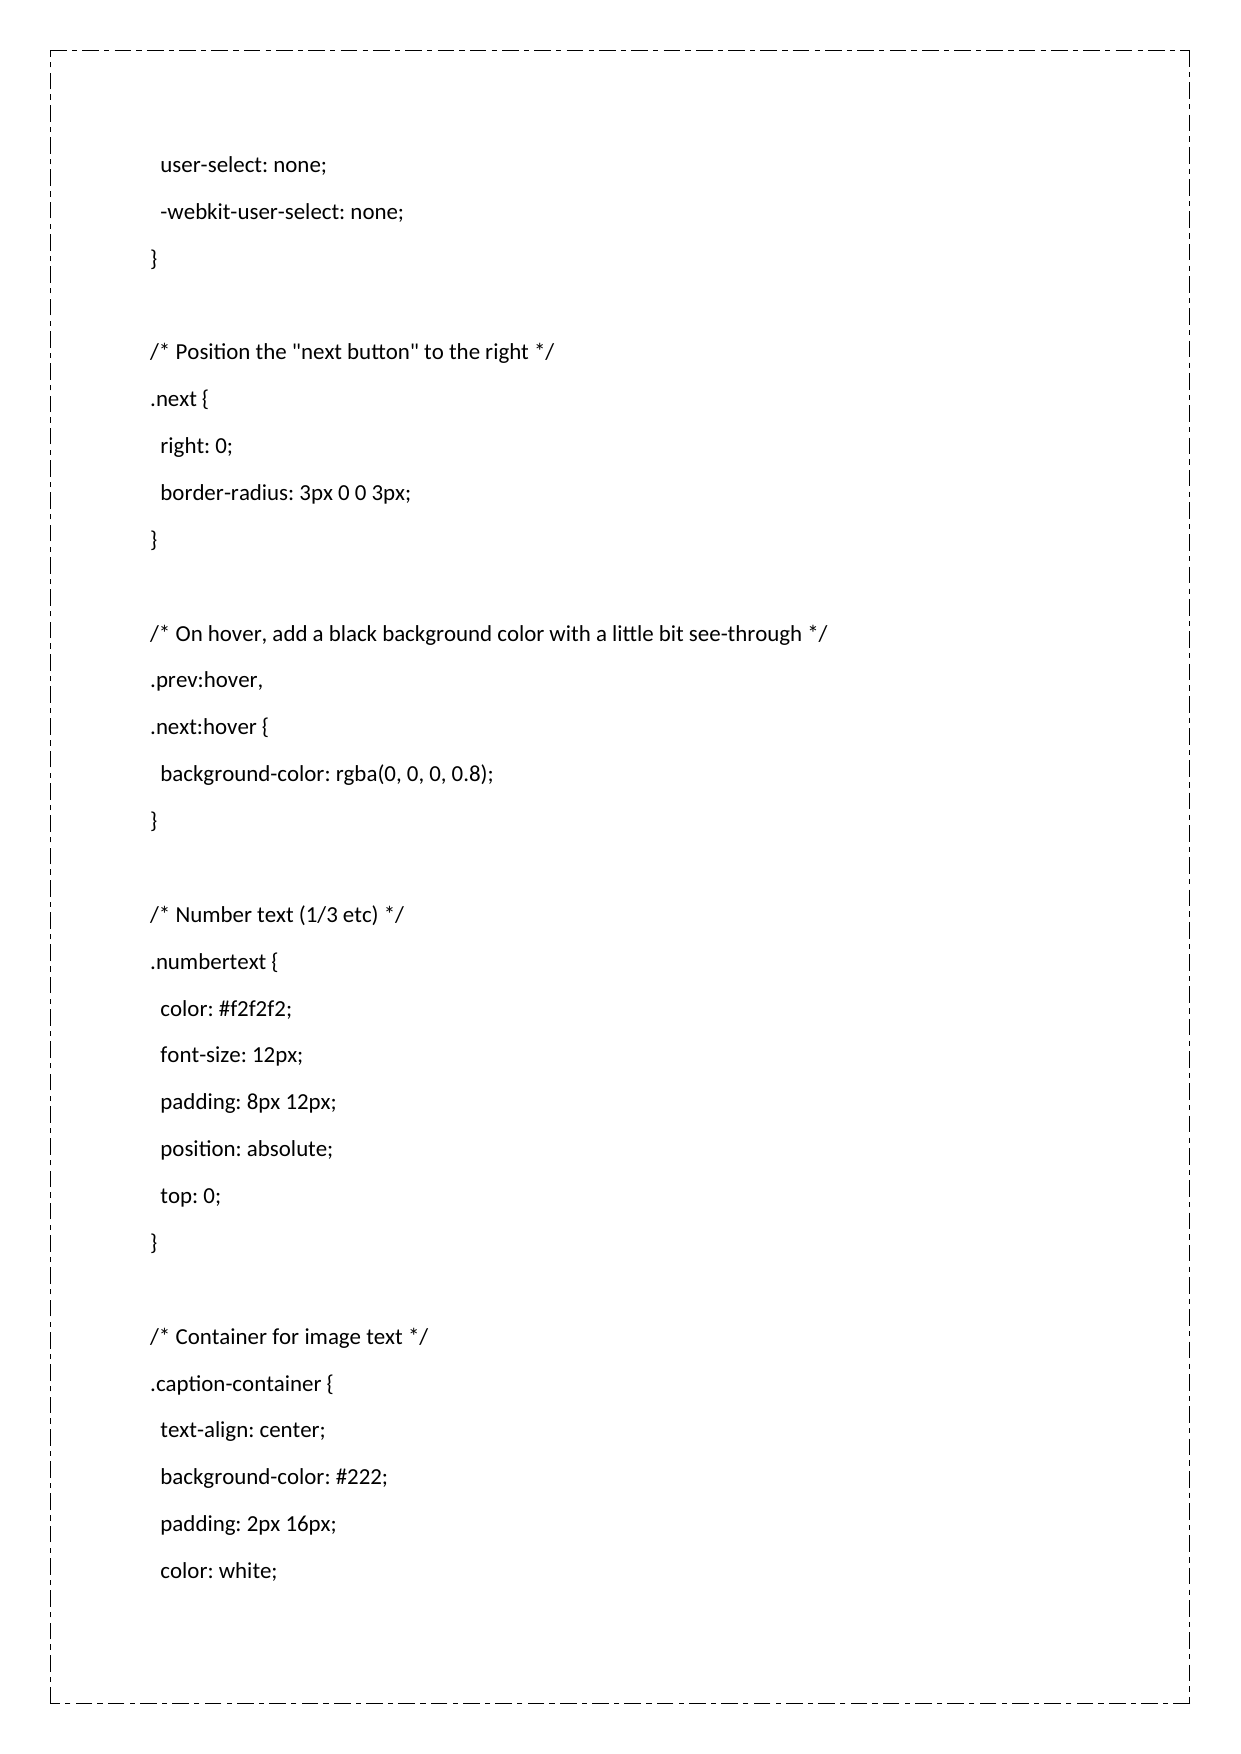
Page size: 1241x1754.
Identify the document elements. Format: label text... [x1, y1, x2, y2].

text /* Number text (1/3 etc) */ [150, 900, 1090, 928]
text } [150, 244, 1090, 272]
text } [150, 1228, 1090, 1256]
text /* On hover, add a black background color with a little bit see-through */ [150, 619, 1090, 647]
text .next { [150, 384, 1090, 412]
text .next:hover { [150, 712, 1090, 741]
text } [150, 525, 1090, 553]
text user-select: none; [150, 150, 1090, 178]
text .prev:hover, [150, 666, 1090, 694]
text -webkit-user-select: none; [150, 197, 1090, 225]
text /* Container for image text */ [150, 1322, 1090, 1350]
text background-color: rgba(0, 0, 0, 0.8); [150, 759, 1090, 787]
text color: #f2f2f2; [150, 994, 1090, 1022]
text text-align: center; [150, 1416, 1090, 1444]
text color: white; [150, 1556, 1090, 1584]
text font-size: 12px; [150, 1041, 1090, 1069]
text .numbertext { [150, 947, 1090, 975]
text padding: 8px 12px; [150, 1087, 1090, 1116]
text } [150, 806, 1090, 834]
text /* Position the "next button" to the right */ [150, 337, 1090, 366]
text position: absolute; [150, 1134, 1090, 1162]
text padding: 2px 16px; [150, 1509, 1090, 1537]
text .caption-container { [150, 1369, 1090, 1397]
text top: 0; [150, 1181, 1090, 1209]
text border-radius: 3px 0 0 3px; [150, 478, 1090, 506]
text right: 0; [150, 431, 1090, 459]
text background-color: #222; [150, 1462, 1090, 1491]
